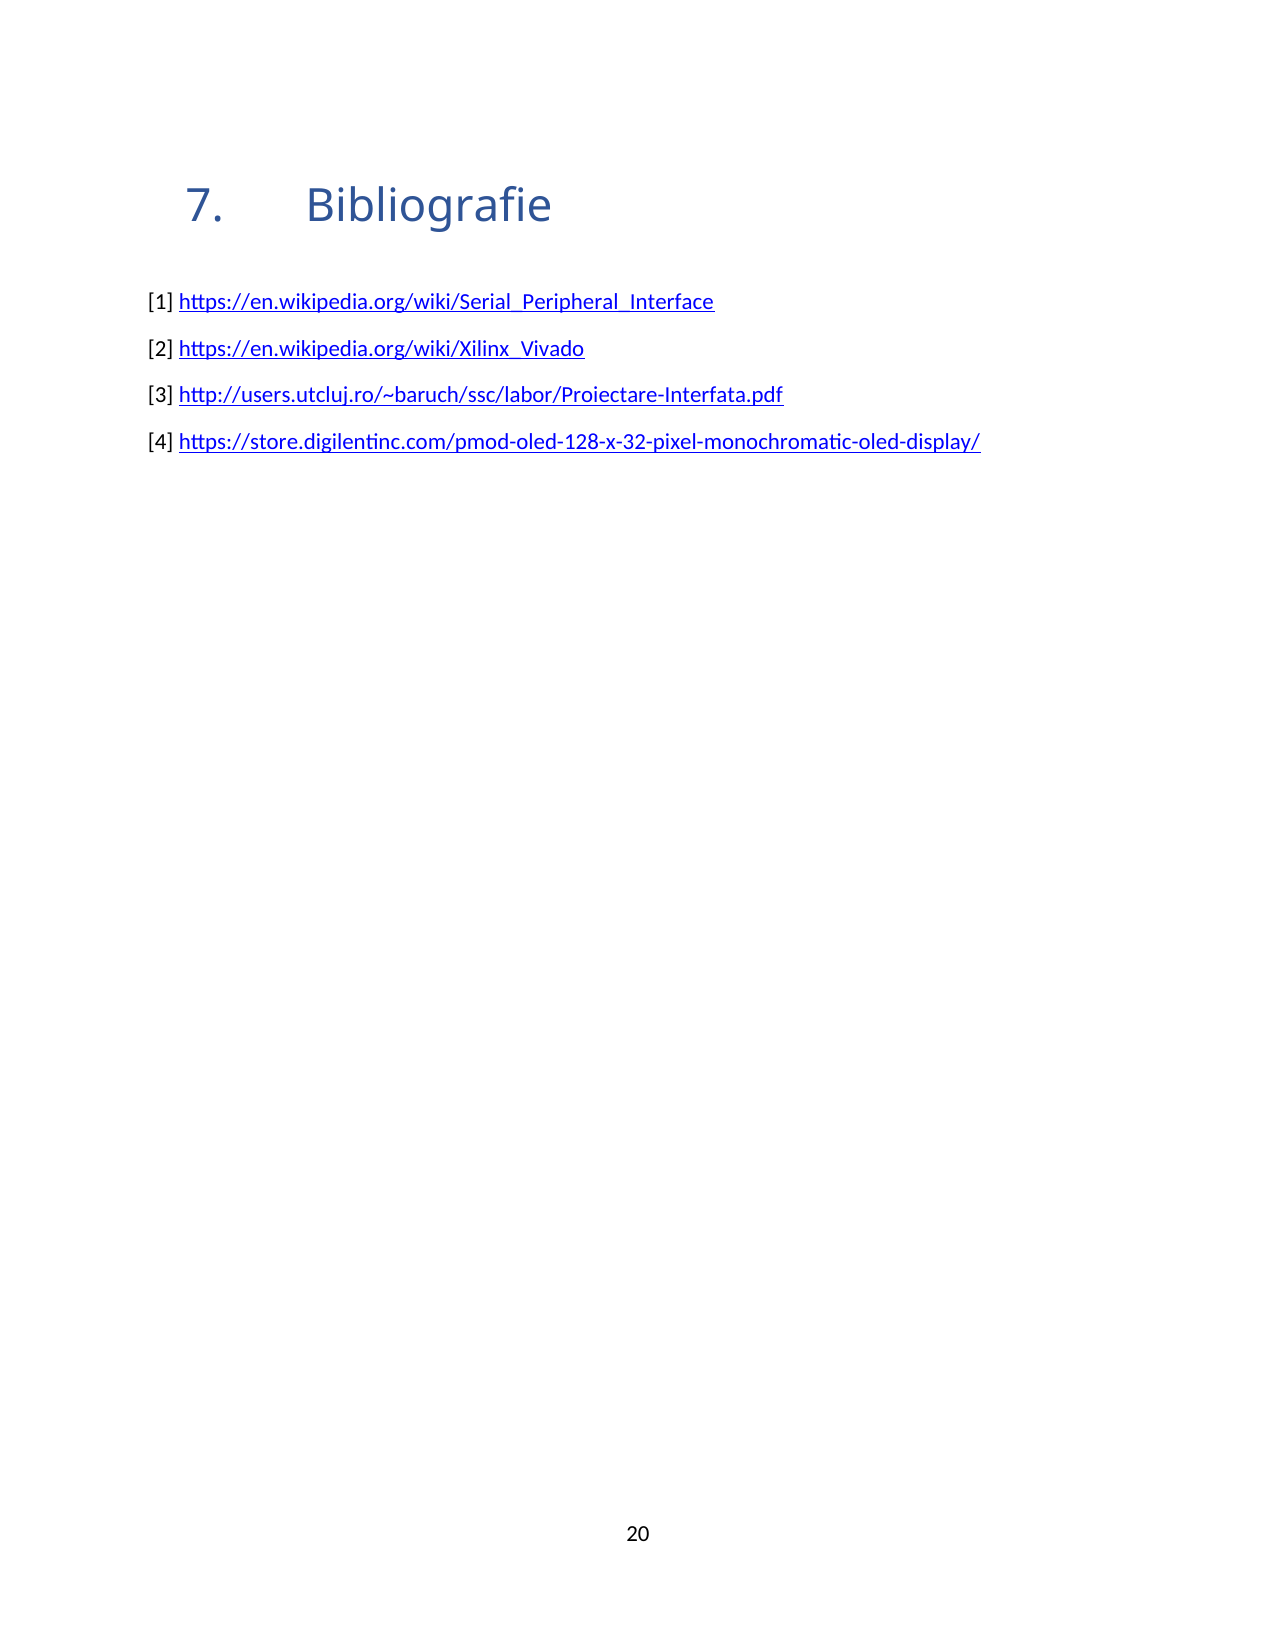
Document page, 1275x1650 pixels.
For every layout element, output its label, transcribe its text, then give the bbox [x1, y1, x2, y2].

text [1] https://en.wikipedia.org/wiki/Serial_Peripheral_Interface [148, 287, 1127, 315]
text [3] http://users.utcluj.ro/~baruch/ssc/labor/Proiectare-Interfata.pdf [148, 381, 1127, 408]
subtitle Bibliografie [185, 173, 1127, 235]
text [4] https://store.digilentinc.com/pmod-oled-128-x-32-pixel-monochromatic-oled-display/ [148, 427, 1127, 455]
text [2] https://en.wikipedia.org/wiki/Xilinx_Vivado [148, 334, 1127, 362]
